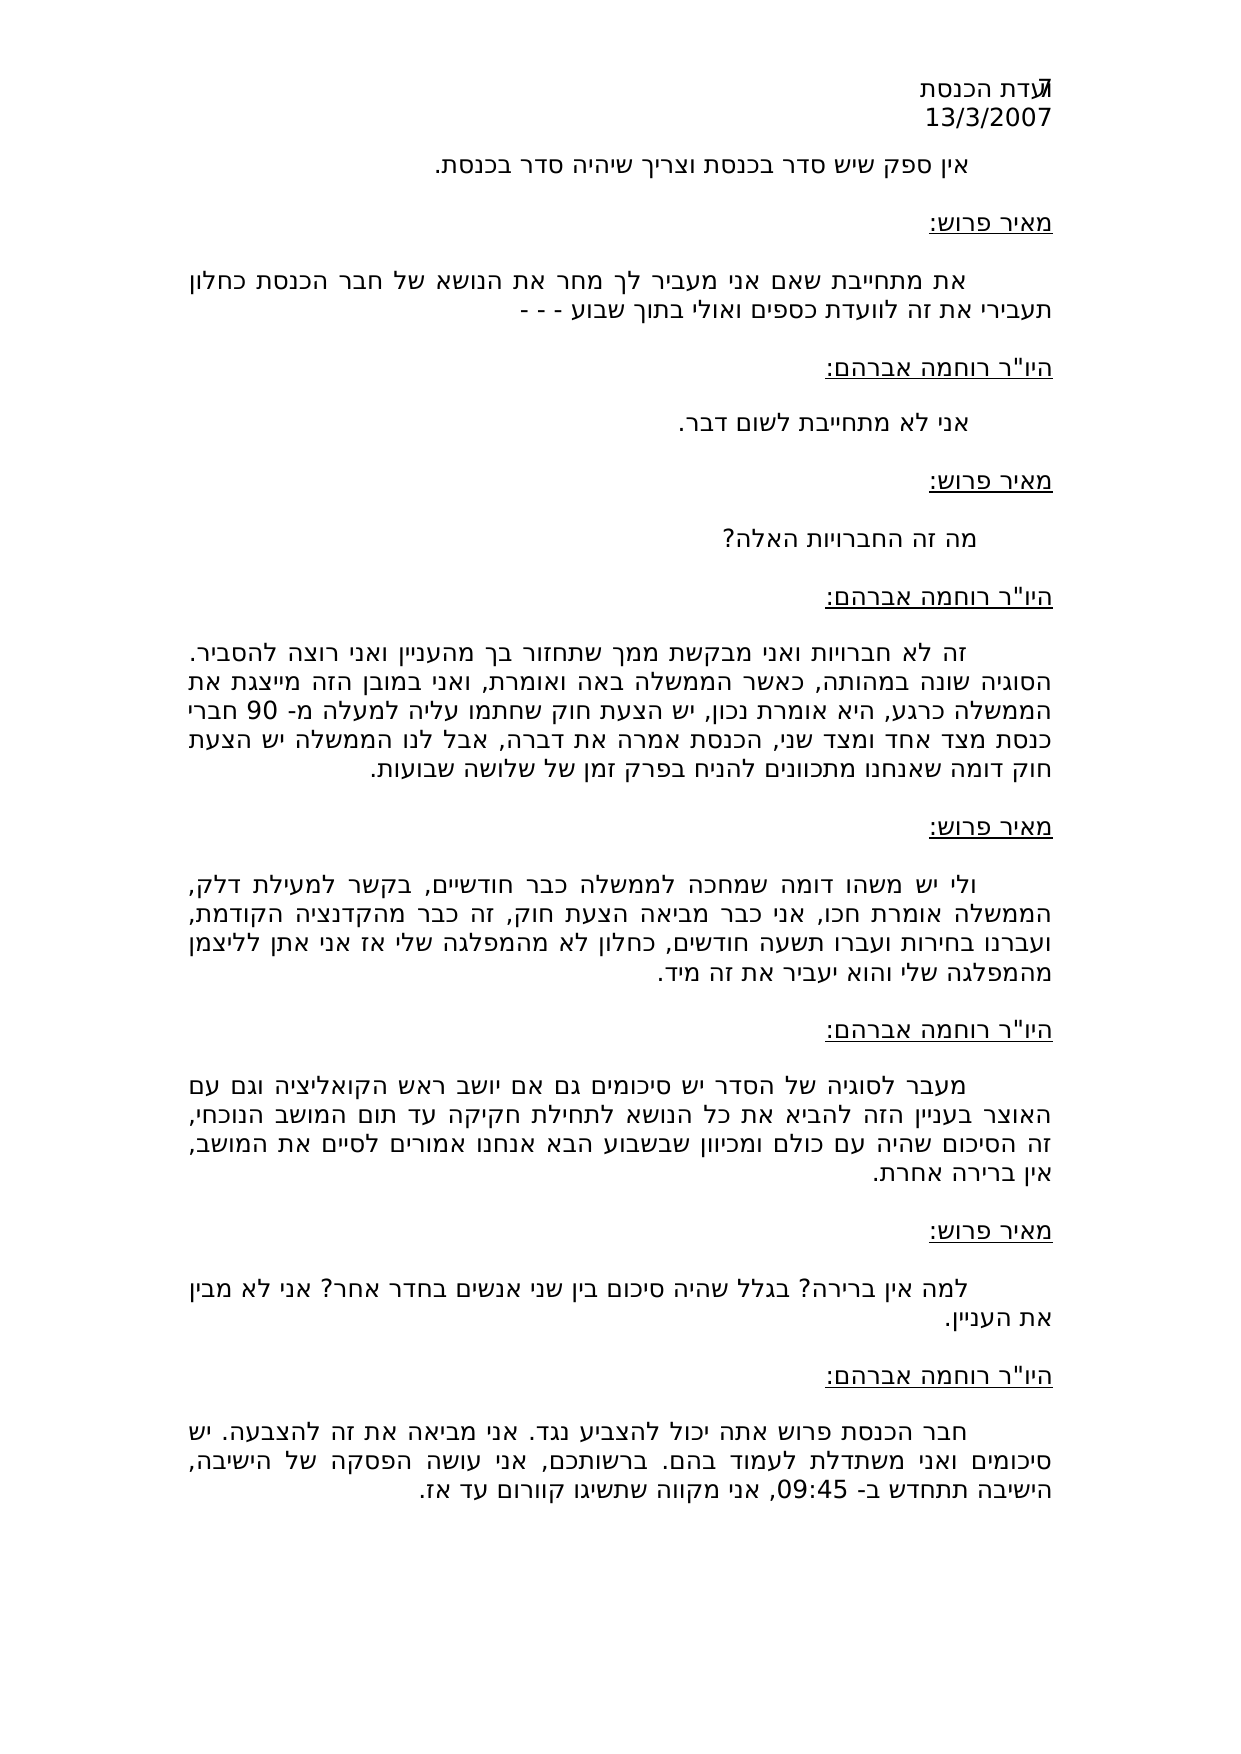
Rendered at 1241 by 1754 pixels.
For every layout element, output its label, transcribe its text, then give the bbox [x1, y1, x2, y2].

text היו"ר רוחמה אברהם: [187, 1362, 1053, 1391]
text היו"ר רוחמה אברהם: [187, 1016, 1053, 1045]
text את מתחייבת שאם אני מעביר לך מחר את הנושא של חבר הכנסת כחלון תעבירי את זה לוועדת כספים ואולי בתוך שבוע - - - [187, 266, 1053, 324]
text ולי יש משהו דומה שמחכה לממשלה כבר חודשיים, בקשר למעילת דלק, הממשלה אומרת חכו, אני כבר מביאה הצעת חוק, זה כבר מהקדנציה הקודמת, ועברנו בחירות ועברו תשעה חודשים, כחלון לא מהמפלגה שלי אז אני אתן לליצמן מהמפלגה שלי והוא יעביר את זה מיד. [187, 870, 1053, 987]
text מאיר פרוש: [187, 466, 1053, 496]
text אני לא מתחייבת לשום דבר. [187, 408, 1053, 438]
text מאיר פרוש: [187, 208, 1053, 237]
text היו"ר רוחמה אברהם: [187, 353, 1053, 382]
text אין ספק שיש סדר בכנסת וצריך שיהיה סדר בכנסת. [187, 150, 1053, 179]
text מה זה החברויות האלה? [187, 524, 1053, 553]
text היו"ר רוחמה אברהם: [187, 582, 1053, 611]
text מאיר פרוש: [187, 812, 1053, 841]
text למה אין ברירה? בגלל שהיה סיכום בין שני אנשים בחדר אחר? אני לא מבין את העניין. [187, 1274, 1053, 1333]
text מאיר פרוש: [187, 1217, 1053, 1246]
text חבר הכנסת פרוש אתה יכול להצביע נגד. אני מביאה את זה להצבעה. יש סיכומים ואני משתדלת לעמוד בהם. ברשותכם, אני עושה הפסקה של הישיבה, הישיבה תתחדש ב- 09:45, אני מקווה שתשיגו קוורום עד אז. [187, 1417, 1053, 1504]
text זה לא חברויות ואני מבקשת ממך שתחזור בך מהעניין ואני רוצה להסביר. הסוגיה שונה במהותה, כאשר הממשלה באה ואומרת, ואני במובן הזה מייצגת את הממשלה כרגע, היא אומרת נכון, יש הצעת חוק שחתמו עליה למעלה מ- 90 חברי כנסת מצד אחד ומצד שני, הכנסת אמרה את דברה, אבל לנו הממשלה יש הצעת חוק דומה שאנחנו מתכוונים להניח בפרק זמן של שלושה שבועות. [187, 638, 1053, 783]
text מעבר לסוגיה של הסדר יש סיכומים גם אם יושב ראש הקואליציה וגם עם האוצר בעניין הזה להביא את כל הנושא לתחילת חקיקה עד תום המושב הנוכחי, זה הסיכום שהיה עם כולם ומכיוון שבשבוע הבא אנחנו אמורים לסיים את המושב, אין ברירה אחרת. [187, 1071, 1053, 1188]
